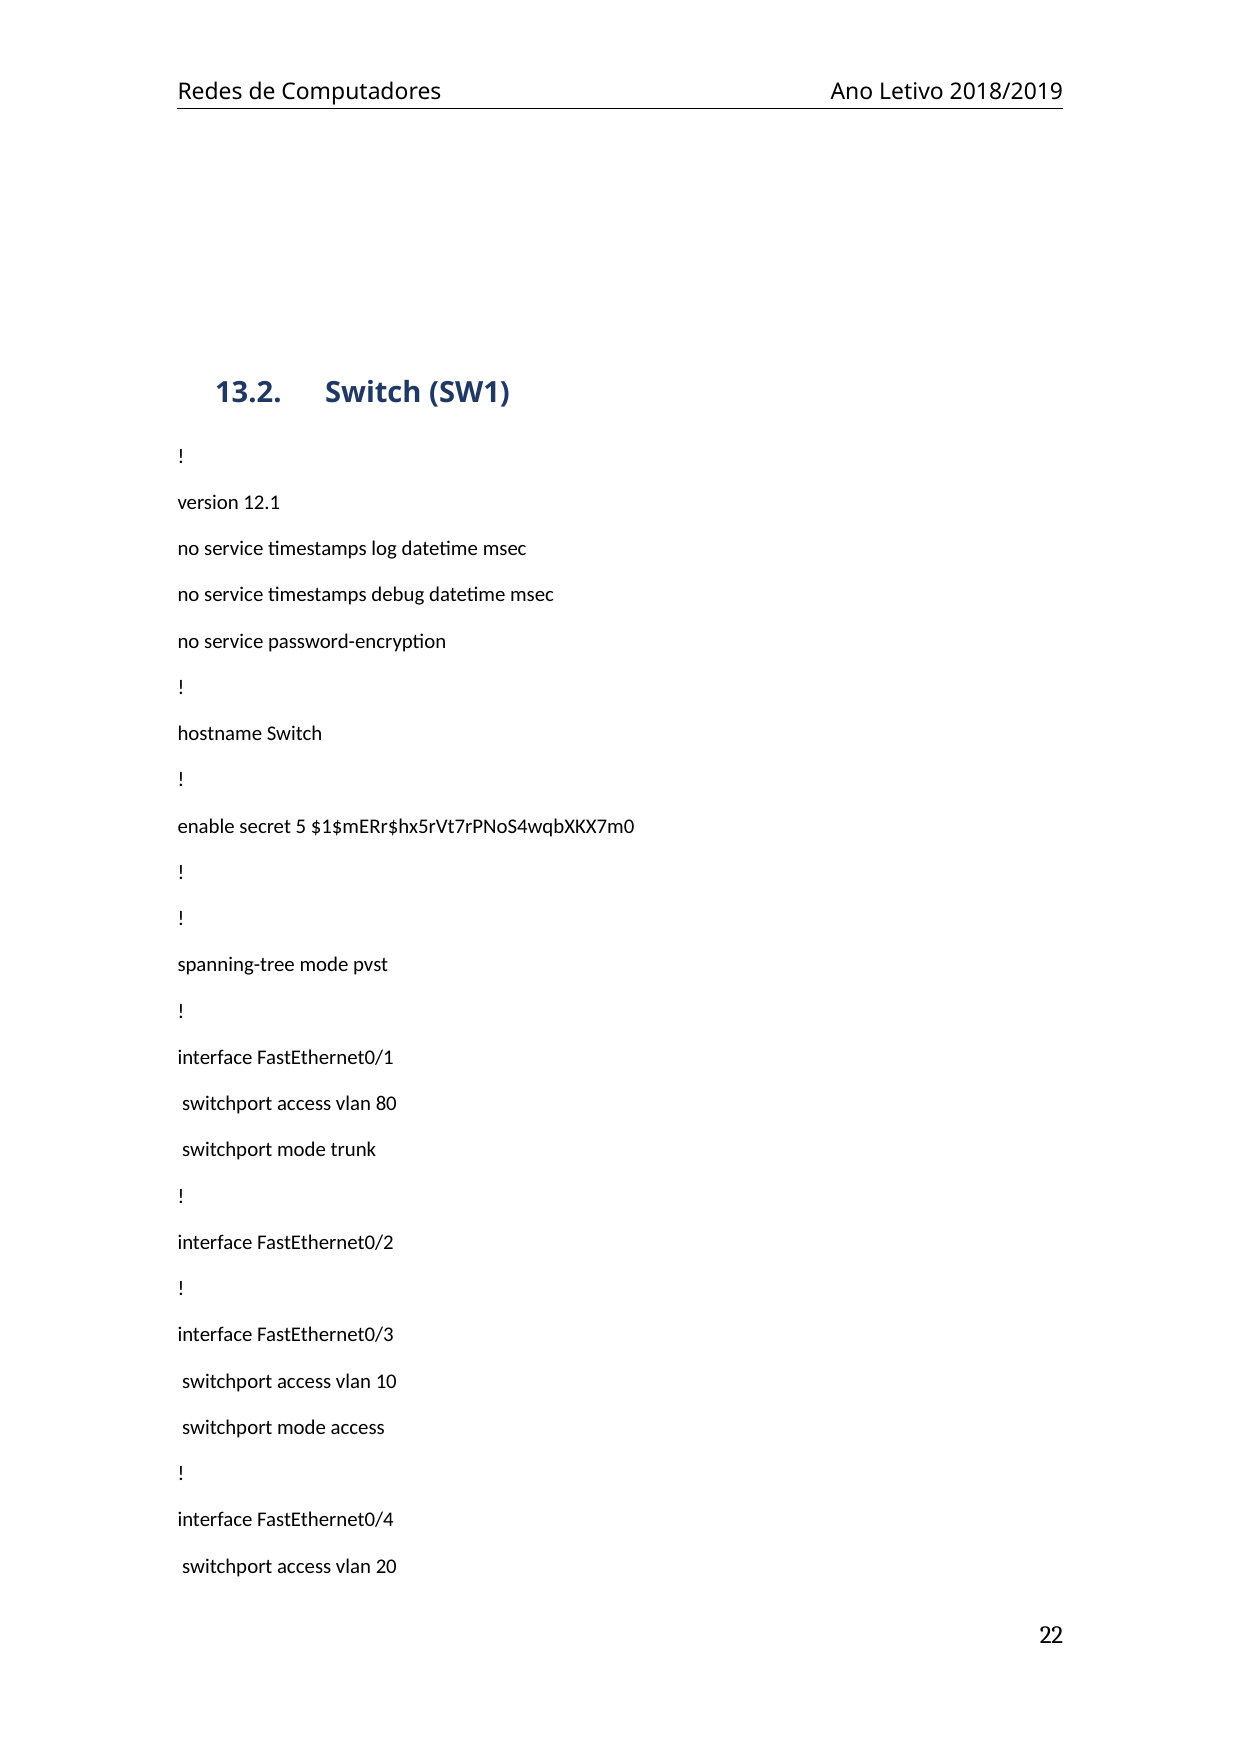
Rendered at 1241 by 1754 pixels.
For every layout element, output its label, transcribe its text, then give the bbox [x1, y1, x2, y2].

text switchport access vlan 80 [177, 1090, 1063, 1116]
text ! [177, 674, 1063, 699]
text ! [177, 1460, 1063, 1486]
text ! [177, 905, 1063, 931]
text interface FastEthernet0/4 [177, 1507, 1063, 1532]
text ! [177, 859, 1063, 884]
text switchport access vlan 10 [177, 1368, 1063, 1393]
text switchport mode trunk [177, 1137, 1063, 1162]
text interface FastEthernet0/1 [177, 1044, 1063, 1069]
text ! [177, 998, 1063, 1023]
text ! [177, 443, 1063, 468]
text no service timestamps debug datetime msec [177, 582, 1063, 607]
text spanning-tree mode pvst [177, 952, 1063, 977]
text ! [177, 1275, 1063, 1301]
text enable secret 5 $1$mERr$hx5rVt7rPNoS4wqbXKX7m0 [177, 813, 1063, 838]
text interface FastEthernet0/3 [177, 1322, 1063, 1347]
text ! [177, 1183, 1063, 1208]
text hostname Switch [177, 720, 1063, 746]
text no service timestamps log datetime msec [177, 535, 1063, 561]
text version 12.1 [177, 489, 1063, 514]
text interface FastEthernet0/2 [177, 1229, 1063, 1254]
text no service password-encryption [177, 628, 1063, 653]
text switchport access vlan 20 [177, 1553, 1063, 1578]
text ! [177, 767, 1063, 792]
text switchport mode access [177, 1414, 1063, 1439]
text Switch (SW1) [215, 371, 1063, 411]
